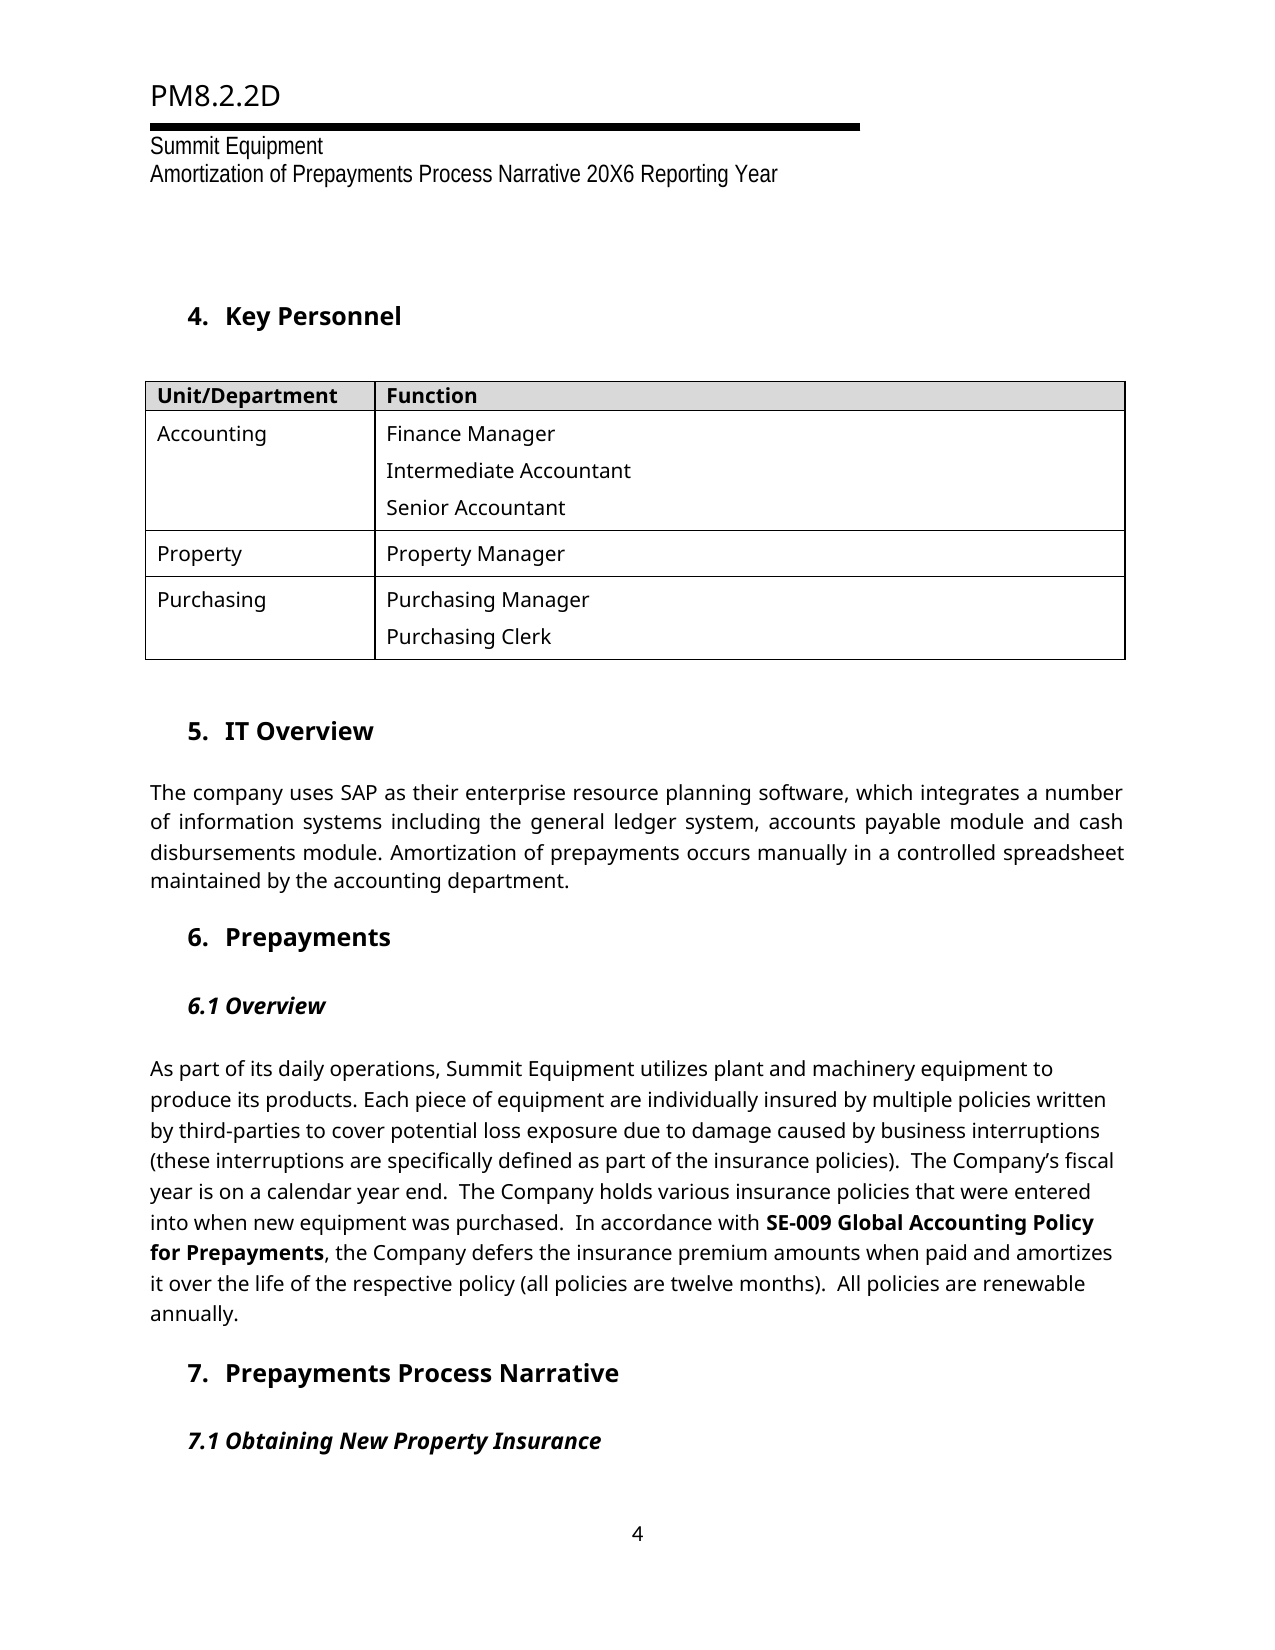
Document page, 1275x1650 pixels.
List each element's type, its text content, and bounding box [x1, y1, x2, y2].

table_cell Property Manager [376, 531, 1124, 576]
table_cell Purchasing Manager Purchasing Clerk [376, 577, 1124, 659]
table_cell Purchasing [146, 577, 374, 659]
table_header Unit/Department [146, 382, 374, 410]
text As part of its daily operations, Summit Equipment utilizes plant and machinery equipment to produce its products. Each piece of equipment are individually insured by multiple policies written by third-parties to cover potential loss exposure due to damage caused by business interruptions (these interruptions are specifically defined as part of the insurance policies). The Company’s fiscal year is on a calendar year end. The Company holds various insurance policies that were entered into when new equipment was purchased. In accordance with SE-009 Global Accounting Policy for Prepayments, the Company defers the insurance premium amounts when paid and amortizes it over the life of the respective policy (all policies are twelve months). All policies are renewable annually. [150, 1054, 1125, 1328]
subtitle IT Overview [187, 713, 1125, 747]
table_cell Property [146, 531, 374, 576]
subtitle Prepayments [187, 920, 1125, 954]
subtitle Prepayments Process Narrative [187, 1355, 1125, 1389]
subtitle Overview [187, 989, 1125, 1021]
table_cell Accounting [146, 411, 374, 530]
subtitle Obtaining New Property Insurance [187, 1425, 1125, 1456]
table_header Function [376, 382, 1124, 410]
subtitle Key Personnel [187, 298, 1125, 333]
table_cell Finance Manager Intermediate Accountant Senior Accountant [376, 411, 1124, 530]
text The company uses SAP as their enterprise resource planning software, which integrates a number of information systems including the general ledger system, accounts payable module and cash disbursements module. Amortization of prepayments occurs manually in a controlled spreadsheet maintained by the accounting department. [150, 778, 1125, 895]
